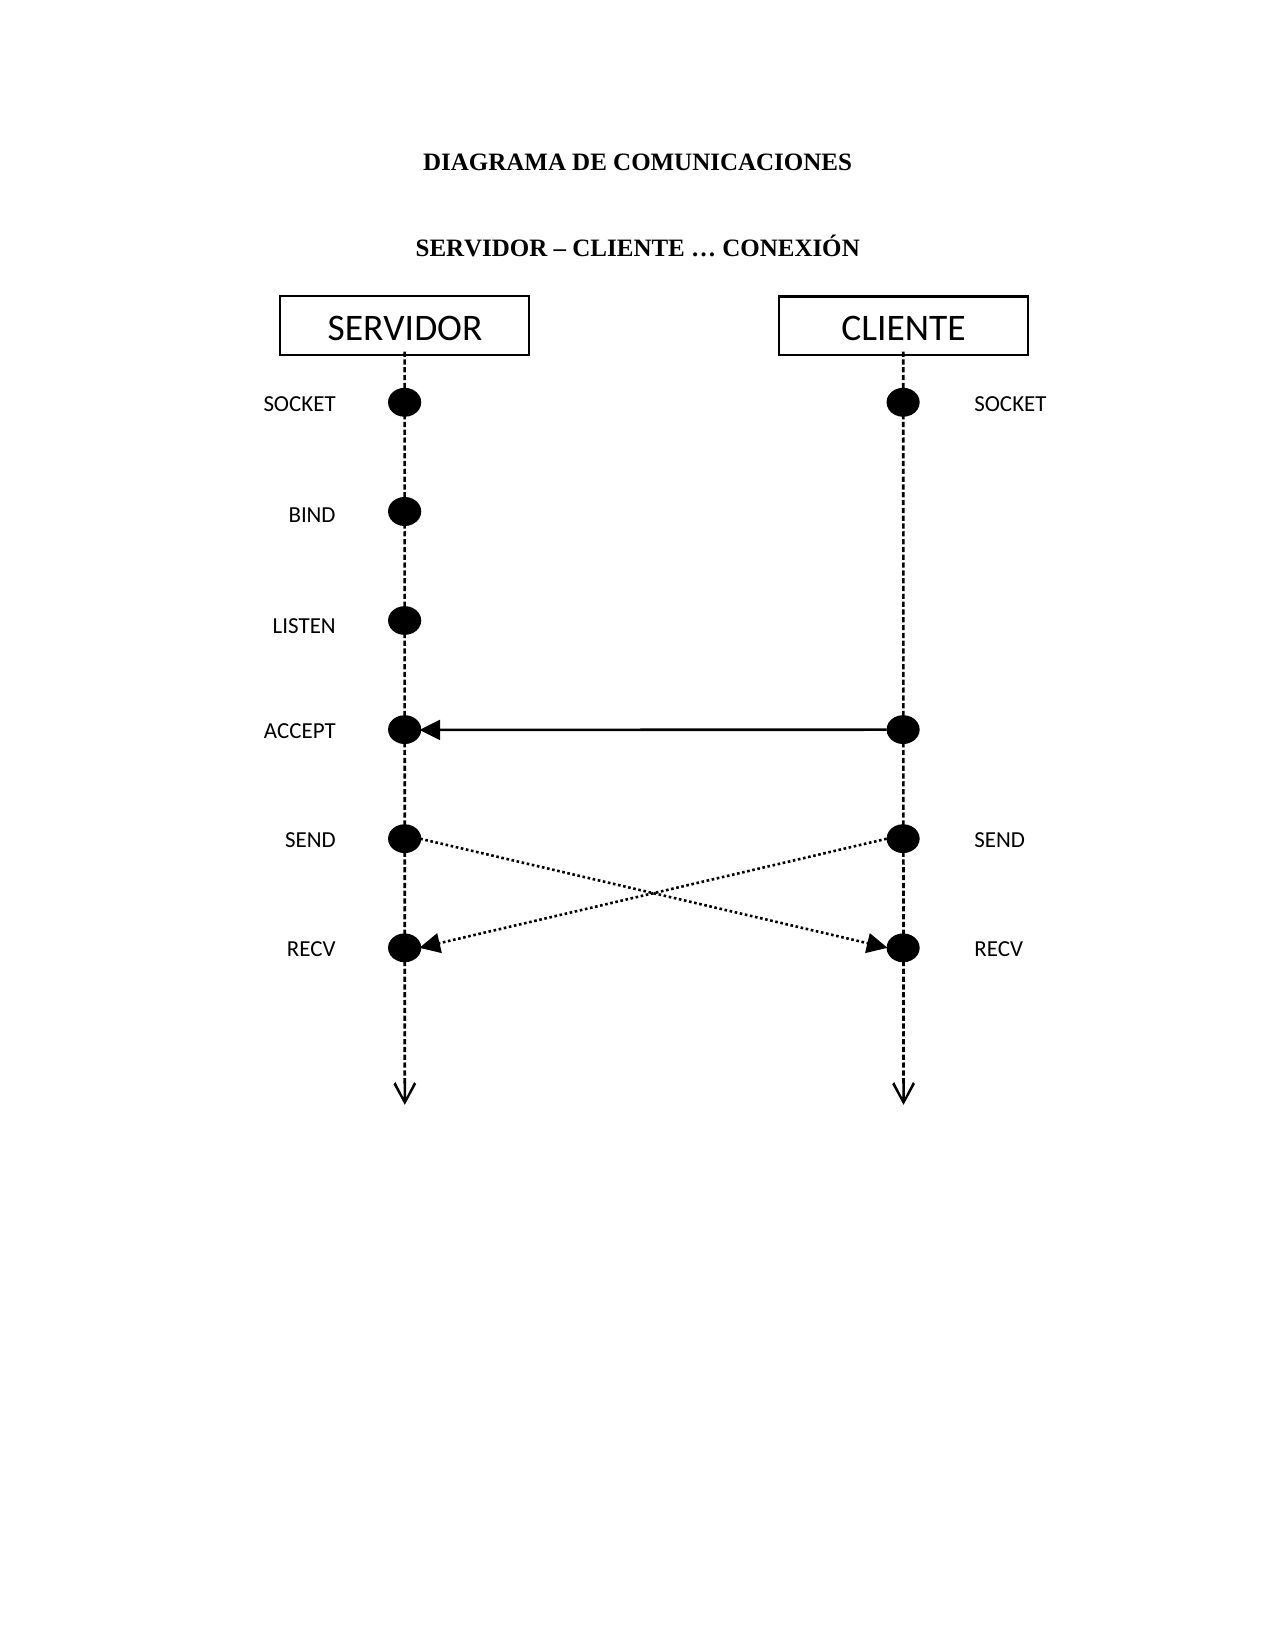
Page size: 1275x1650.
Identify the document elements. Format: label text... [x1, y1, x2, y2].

text SERVIDOR – CLIENTE … CONEXIÓN [118, 233, 1157, 262]
text DIAGRAMA DE COMUNICACIONES [118, 147, 1157, 176]
